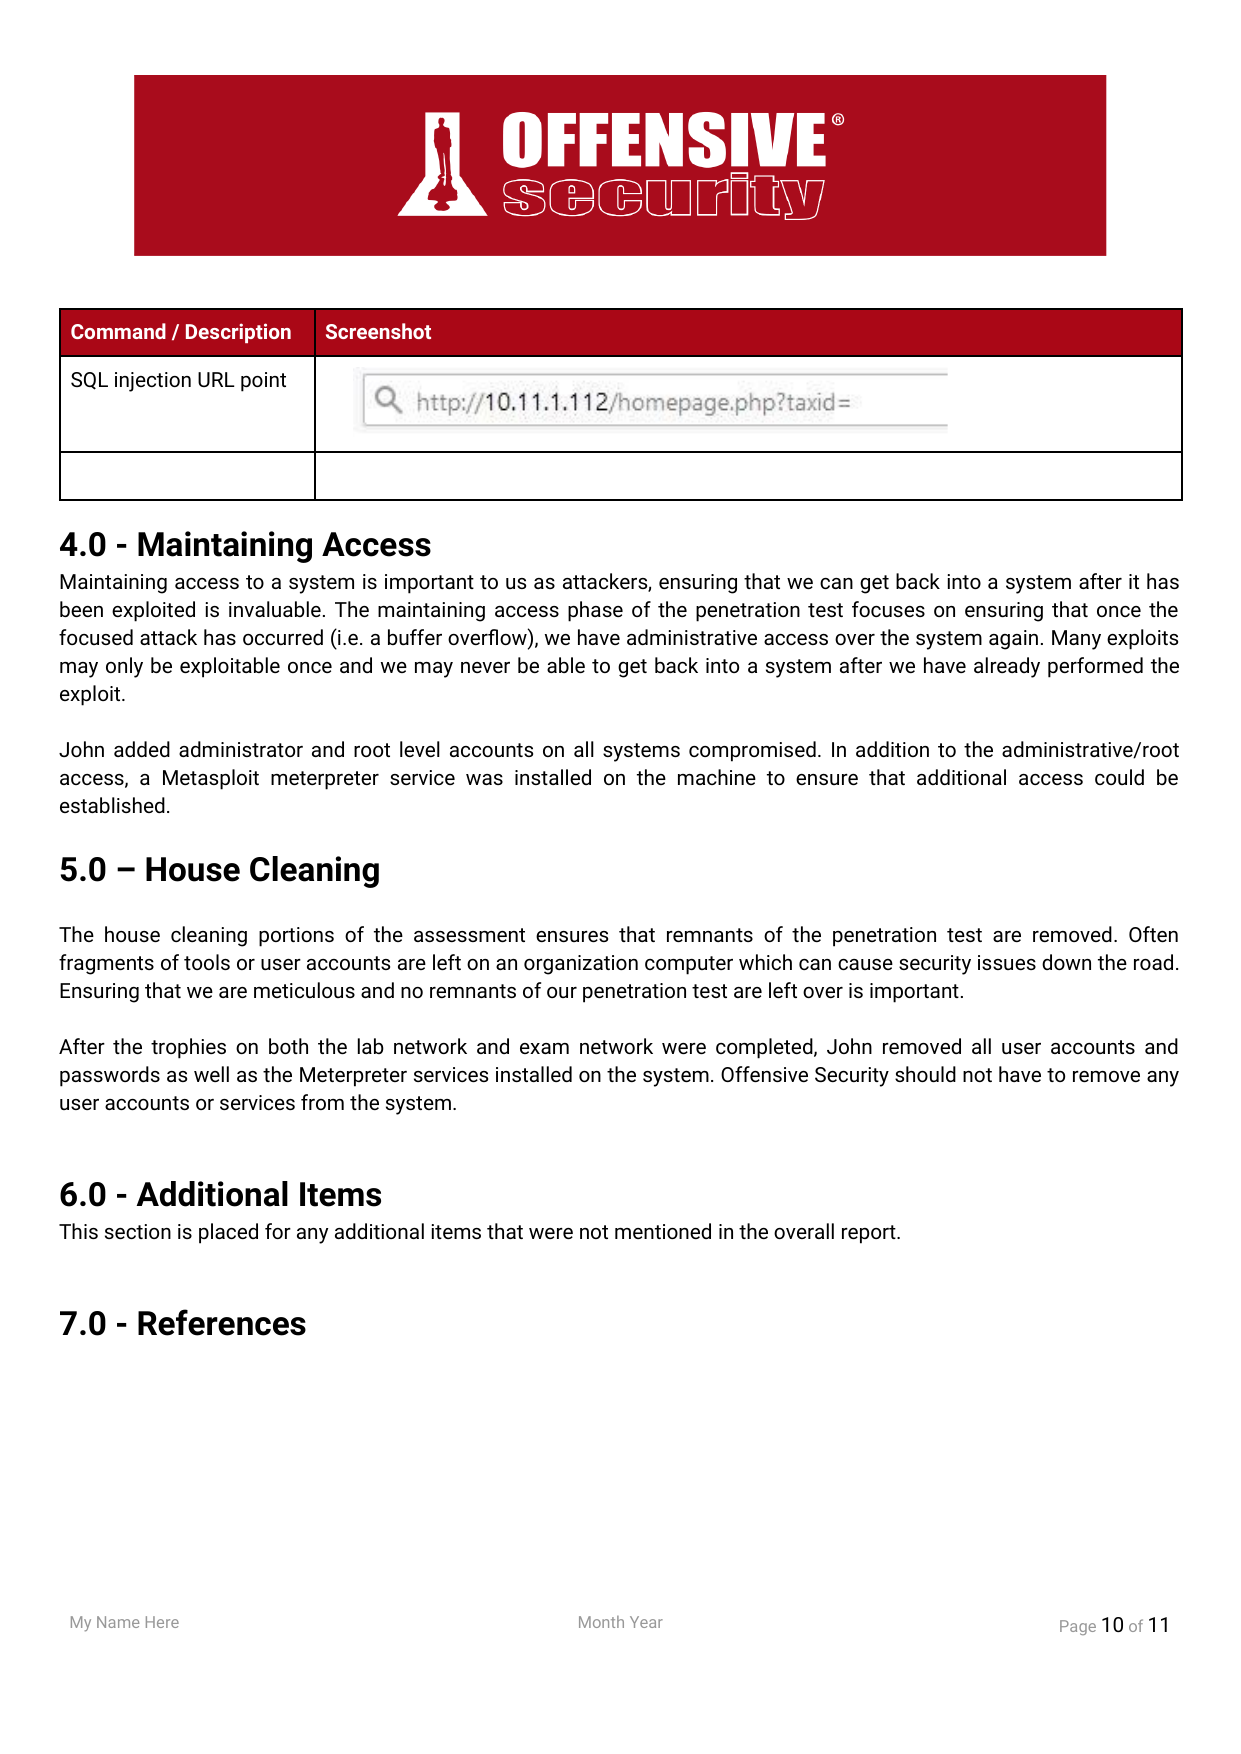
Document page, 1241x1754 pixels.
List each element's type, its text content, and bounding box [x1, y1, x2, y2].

table_header Screenshot [316, 310, 1181, 355]
subtitle 5.0 – House Cleaning [59, 850, 1181, 889]
table_cell [316, 453, 1181, 498]
text After the trophies on both the lab network and exam network were completed, John removed all user accounts and passwords as well as the Meterpreter services installed on the system. Offensive Security should not have to remove any user accounts or services from the system. [59, 1035, 1181, 1116]
table_header Command / Description [61, 310, 314, 355]
picture [134, 75, 1107, 256]
picture [353, 367, 948, 437]
text Maintaining access to a system is important to us as attackers, ensuring that we can get back into a system after it has been exploited is invaluable. The maintaining access phase of the penetration test focuses on ensuring that once the focused attack has occurred (i.e. a buffer overflow), we have administrative access over the system again. Many exploits may only be exploitable once and we may never be able to get back into a system after we have already performed the exploit. [59, 570, 1181, 706]
table_cell SQL injection URL point [61, 357, 314, 451]
subtitle 4.0 - Maintaining Access [59, 525, 1181, 564]
table_cell [61, 453, 314, 498]
table_cell [316, 357, 1181, 451]
subtitle 6.0 - Additional Items [59, 1175, 1181, 1214]
text John added administrator and root level accounts on all systems compromised. In addition to the administrative/root access, a Metasploit meterpreter service was installed on the machine to ensure that additional access could be established. [59, 738, 1181, 818]
text The house cleaning portions of the assessment ensures that remnants of the penetration test are removed. Often fragments of tools or user accounts are left on an organization computer which can cause security issues down the road. Ensuring that we are meticulous and no remnants of our penetration test are left over is important. [59, 923, 1181, 1003]
subtitle 7.0 - References [59, 1304, 1181, 1343]
text This section is placed for any additional items that were not mentioned in the overall report. [59, 1220, 1181, 1244]
